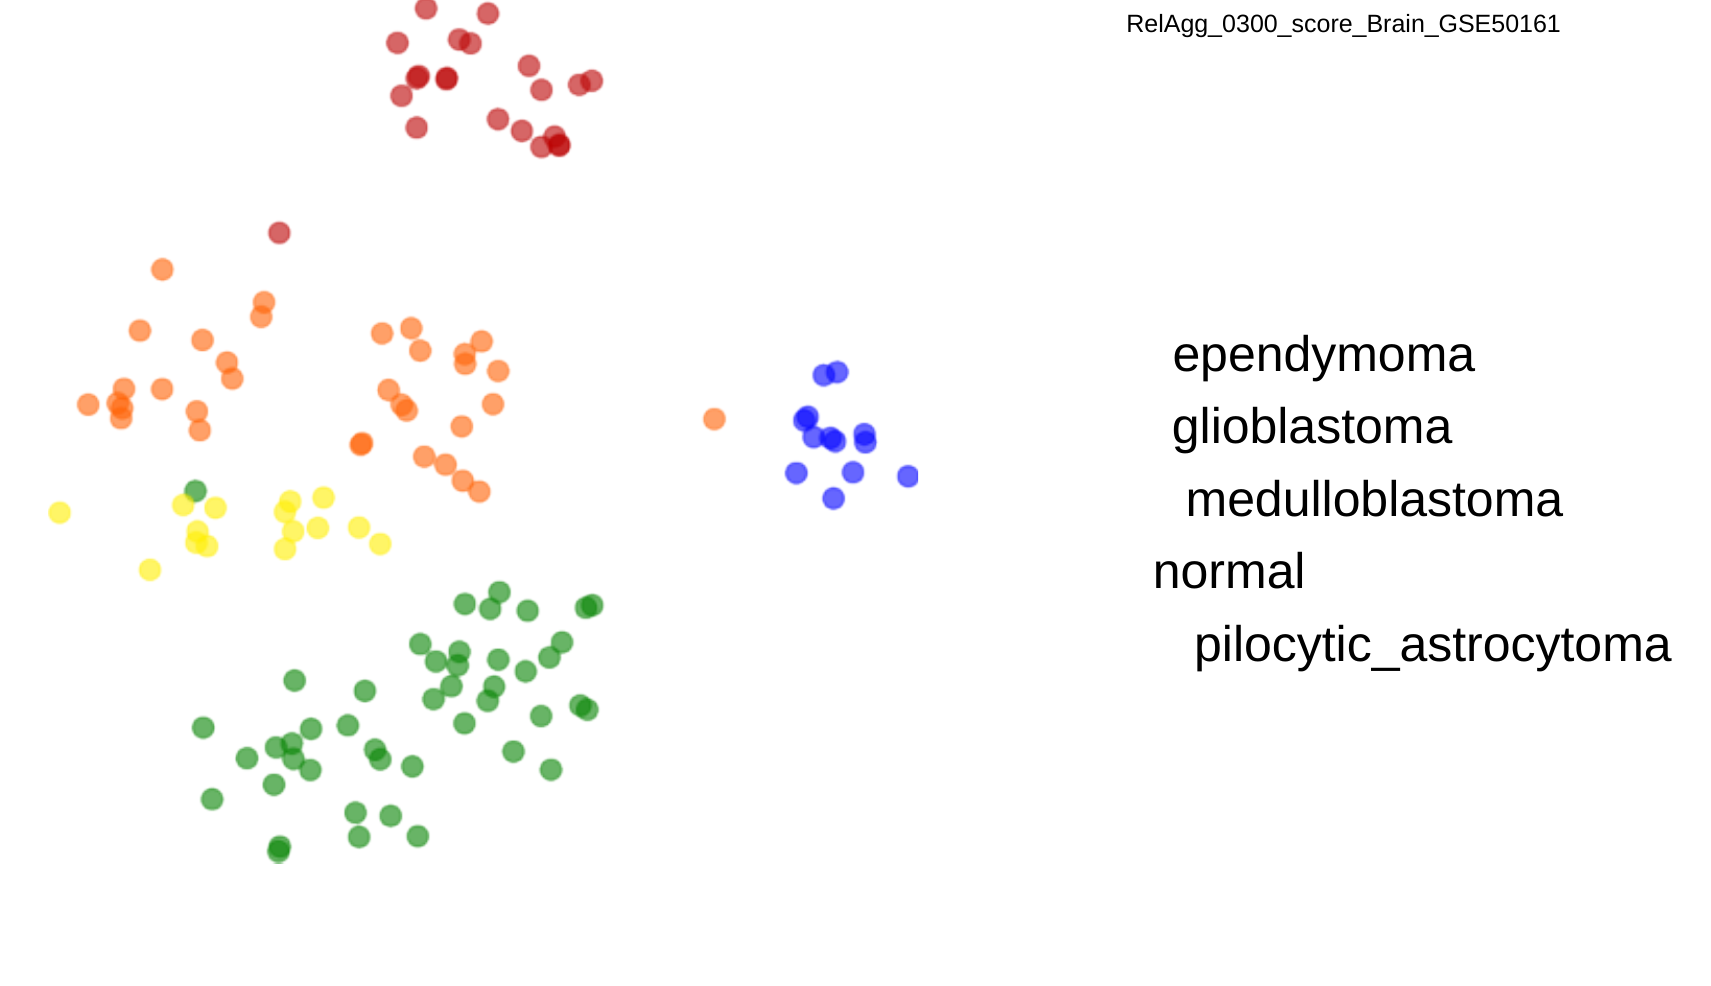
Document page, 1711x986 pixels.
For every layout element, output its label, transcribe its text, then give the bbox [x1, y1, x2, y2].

picture [48, 0, 919, 864]
text ependymoma [919, 324, 1475, 382]
text pilocytic_astrocytoma [919, 614, 1672, 672]
text RelAgg_0300_score_Brain_GSE50161 [919, 9, 1671, 38]
text normal [919, 542, 1305, 599]
text medulloblastoma [919, 469, 1563, 527]
text glioblastoma [919, 397, 1452, 454]
